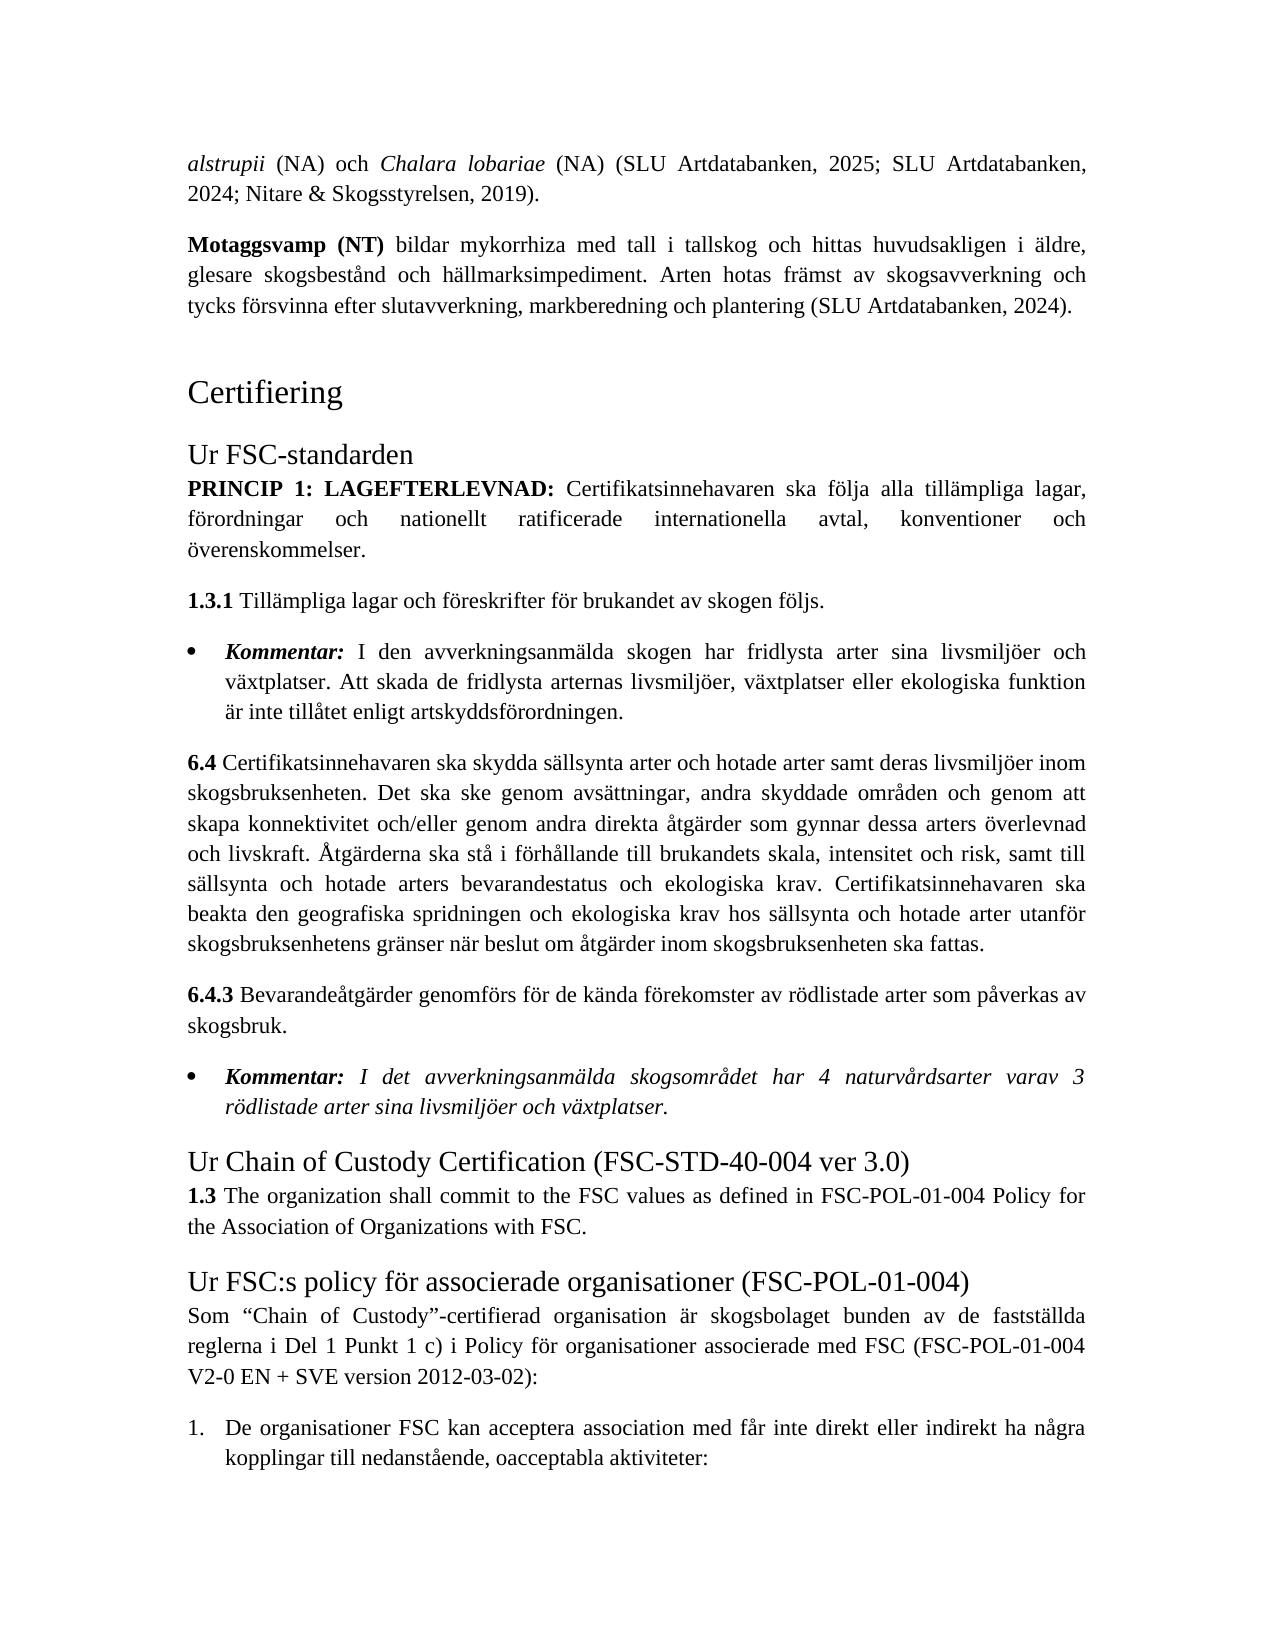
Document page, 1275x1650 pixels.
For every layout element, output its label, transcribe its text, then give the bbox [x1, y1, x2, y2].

subtitle Certifiering [187, 372, 1087, 410]
subtitle Ur Chain of Custody Certification (FSC-STD-40-004 ver 3.0) [187, 1144, 1087, 1178]
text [187, 150, 1087, 207]
subtitle Ur FSC-standarden [187, 437, 1087, 470]
text 1.3.1 Tillämpliga lagar och föreskrifter för brukandet av skogen följs. [187, 587, 1087, 613]
subtitle Ur FSC:s policy för associerade organisationer (FSC-POL-01-004) [187, 1264, 1087, 1297]
list Kommentar: I det avverkningsanmälda skogsområdet har 4 naturvårdsarter varav 3 rödlistade arter sina livsmiljöer och växtplatser. [187, 1063, 1087, 1119]
list De organisationer FSC kan acceptera association med får inte direkt eller indirekt ha några kopplingar till nedanstående, oacceptabla aktiviteter: [187, 1414, 1087, 1470]
text Som “Chain of Custody”-certifierad organisation är skogsbolaget bunden av de fastställda reglerna i Del 1 Punkt 1 c) i Policy för organisationer associerade med FSC (FSC-POL-01-004 V2-0 EN + SVE version 2012-03-02): [187, 1302, 1087, 1389]
list Kommentar: I den avverkningsanmälda skogen har fridlysta arter sina livsmiljöer och växtplatser. Att skada de fridlysta arternas livsmiljöer, växtplatser eller ekologiska funktion är inte tillåtet enligt artskyddsförordningen. [187, 638, 1087, 724]
text Motaggsvamp (NT) bildar mykorrhiza med tall i tallskog och hittas huvudsakligen i äldre, glesare skogsbestånd och hällmarksimpediment. Arten hotas främst av skogsavverkning och tycks försvinna efter slutavverkning, markberedning och plantering (SLU Artdatabanken, 2024). [187, 231, 1087, 318]
text 6.4.3 Bevarandeåtgärder genomförs för de kända förekomster av rödlistade arter som påverkas av skogsbruk. [187, 982, 1087, 1038]
text 6.4 Certifikatsinnehavaren ska skydda sällsynta arter och hotade arter samt deras livsmiljöer inom skogsbruksenheten. Det ska ske genom avsättningar, andra skyddade områden och genom att skapa konnektivitet och/eller genom andra direkta åtgärder som gynnar dessa arters överlevnad och livskraft. Åtgärderna ska stå i förhållande till brukandets skala, intensitet och risk, samt till sällsynta och hotade arters bevarandestatus och ekologiska krav. Certifikatsinnehavaren ska beakta den geografiska spridningen och ekologiska krav hos sällsynta och hotade arter utanför skogsbruksenhetens gränser när beslut om åtgärder inom skogsbruksenheten ska fattas. [187, 749, 1087, 957]
text 1.3 The organization shall commit to the FSC values as defined in FSC-POL-01-004 Policy for the Association of Organizations with FSC. [187, 1183, 1087, 1239]
text PRINCIP 1: LAGEFTERLEVNAD: Certifikatsinnehavaren ska följa alla tillämpliga lagar, förordningar och nationellt ratificerade internationella avtal, konventioner och överenskommelser. [187, 475, 1087, 562]
